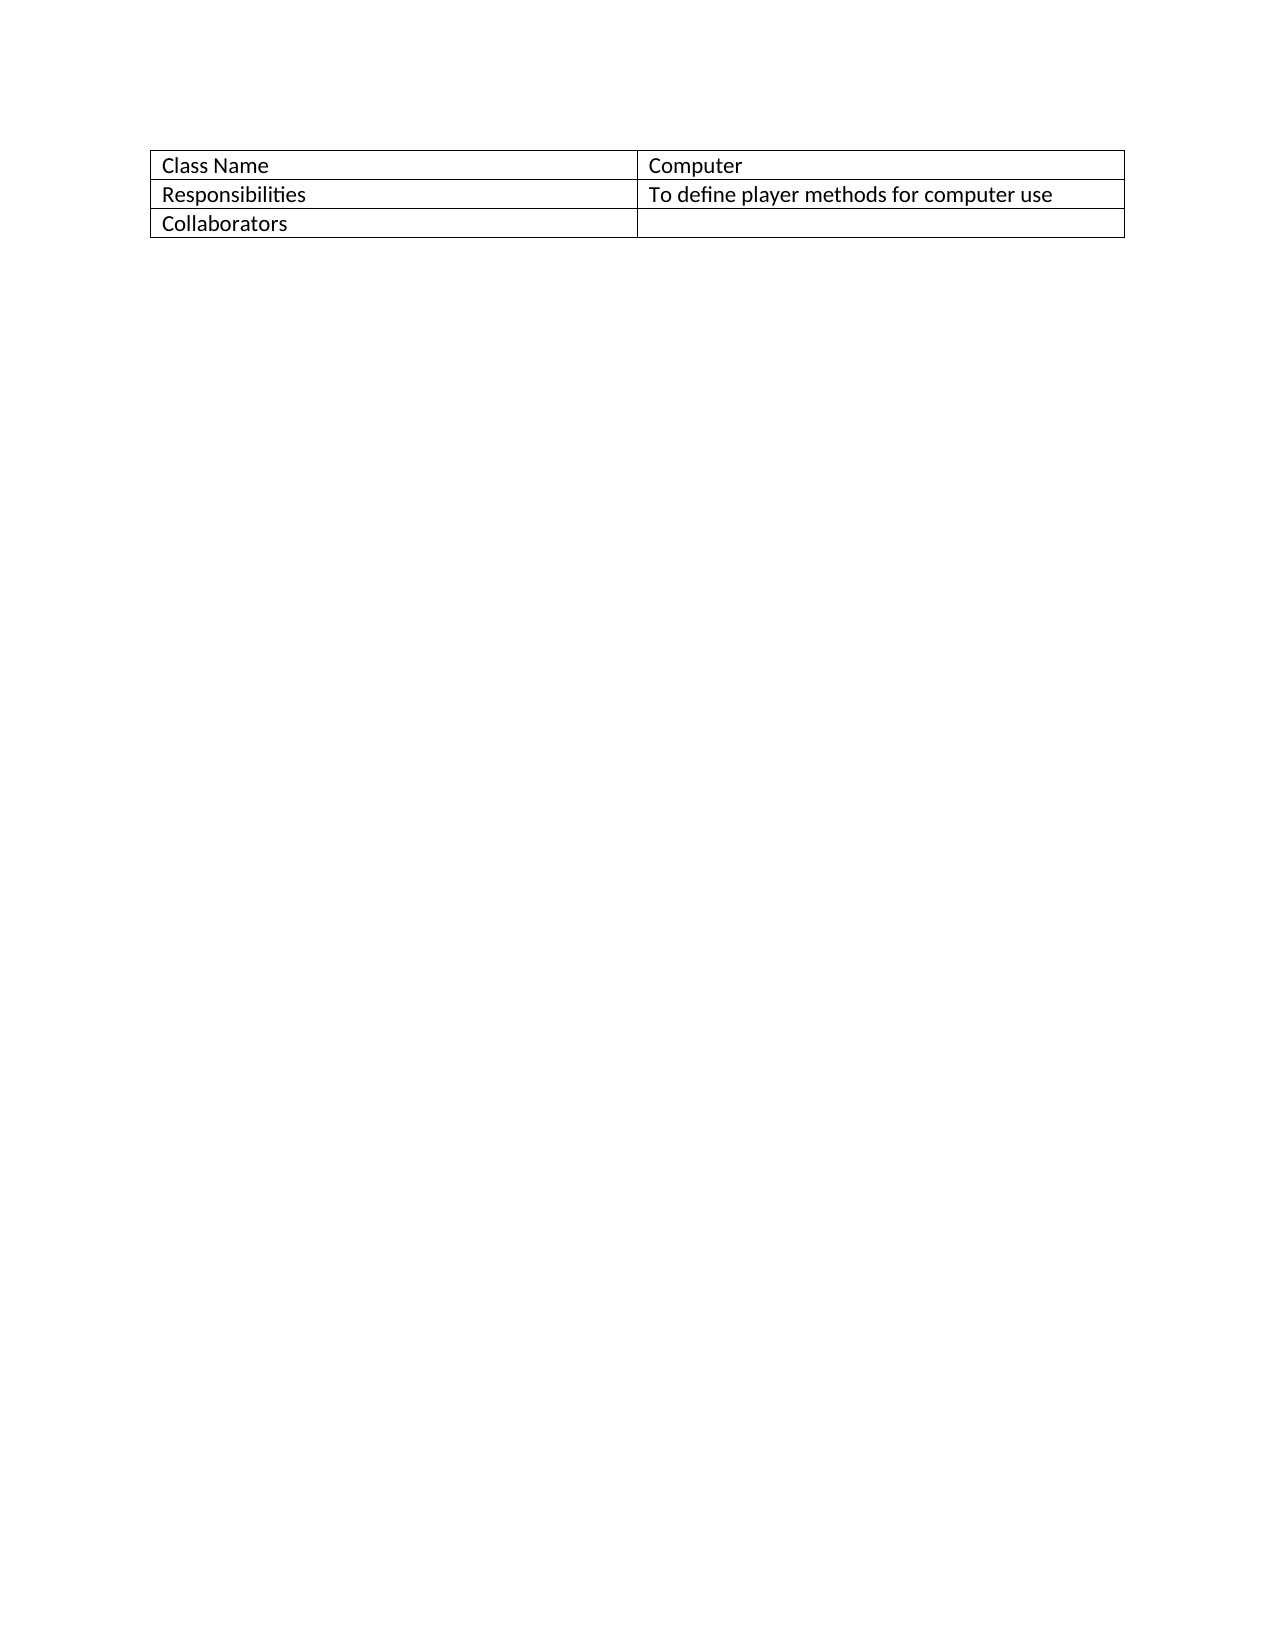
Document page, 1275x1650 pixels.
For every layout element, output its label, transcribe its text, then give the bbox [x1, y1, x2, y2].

table_header Computer [638, 151, 1124, 179]
table_cell Collaborators [151, 209, 637, 237]
table_header Class Name [151, 151, 637, 179]
table_cell To define player methods for computer use [638, 180, 1124, 208]
table_cell [638, 209, 1124, 237]
table_cell Responsibilities [151, 180, 637, 208]
